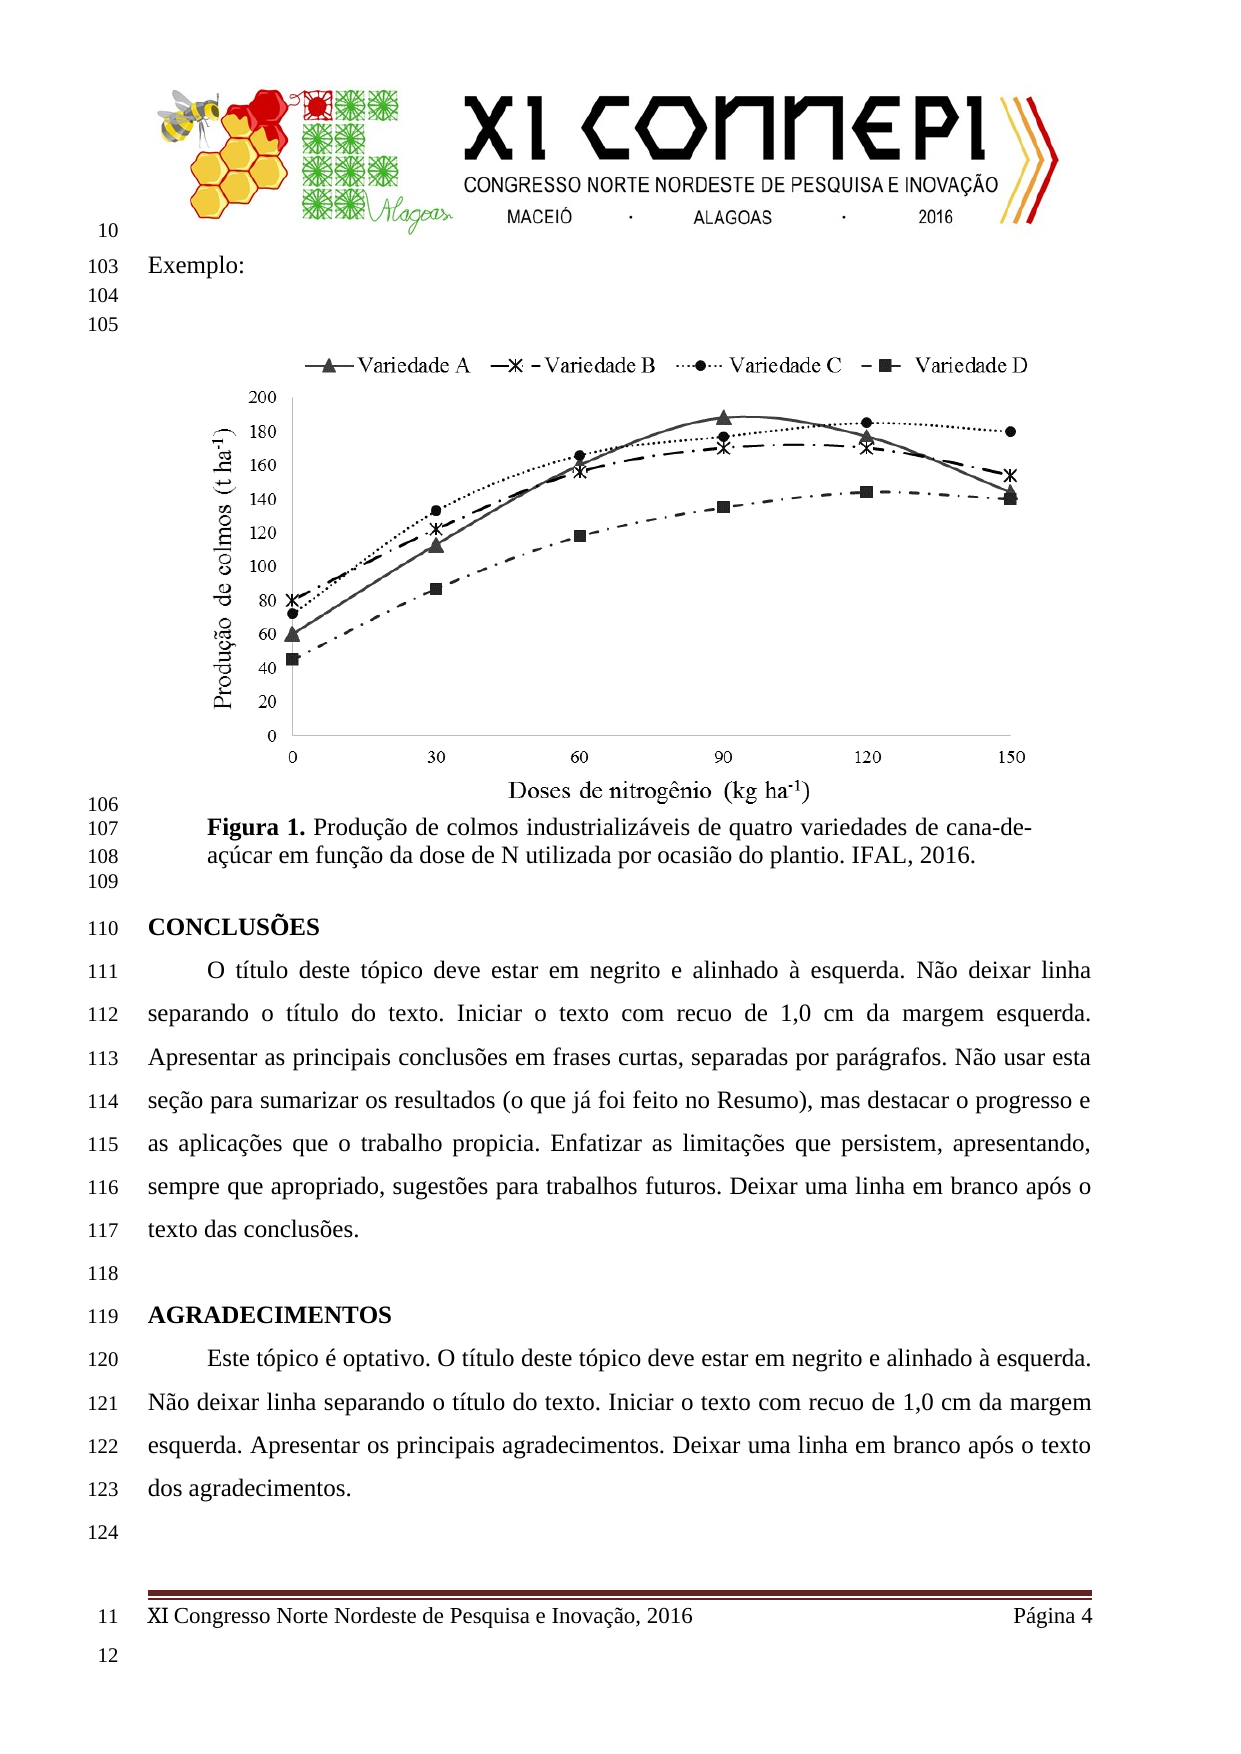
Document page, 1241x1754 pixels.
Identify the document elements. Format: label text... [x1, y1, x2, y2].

text CONCLUSÕES [148, 912, 1092, 941]
picture [198, 336, 1042, 812]
text Este tópico é optativo. O título deste tópico deve estar em negrito e alinhado à esquerda. Não deixar linha separando o título do texto. Iniciar o texto com recuo de da margem esquerda. Apresentar os principais agradecimentos. Deixar uma linha em branco após o texto dos agradecimentos. [148, 1343, 1092, 1502]
text AGRADECIMENTOS [148, 1300, 1092, 1329]
text O título deste tópico deve estar em negrito e alinhado à esquerda. Não deixar linha separando o título do texto. Iniciar o texto com recuo de da margem esquerda. Apresentar as principais conclusões em frases curtas, separadas por parágrafos. Não usar esta seção para sumarizar os resultados (o que já foi feito no Resumo), mas destacar o progresso e as aplicações que o trabalho propicia. Enfatizar as limitações que persistem, apresentando, sempre que apropriado, sugestões para trabalhos futuros. Deixar uma linha em branco após o texto das conclusões. [148, 955, 1092, 1243]
picture [147, 86, 1065, 238]
text Figura 1. Produção de colmos industrializáveis de quatro variedades de cana-de-açúcar em função da dose de N utilizada por ocasião do plantio. IFAL, 2016. [207, 812, 1034, 869]
text Exemplo: [148, 250, 1092, 279]
